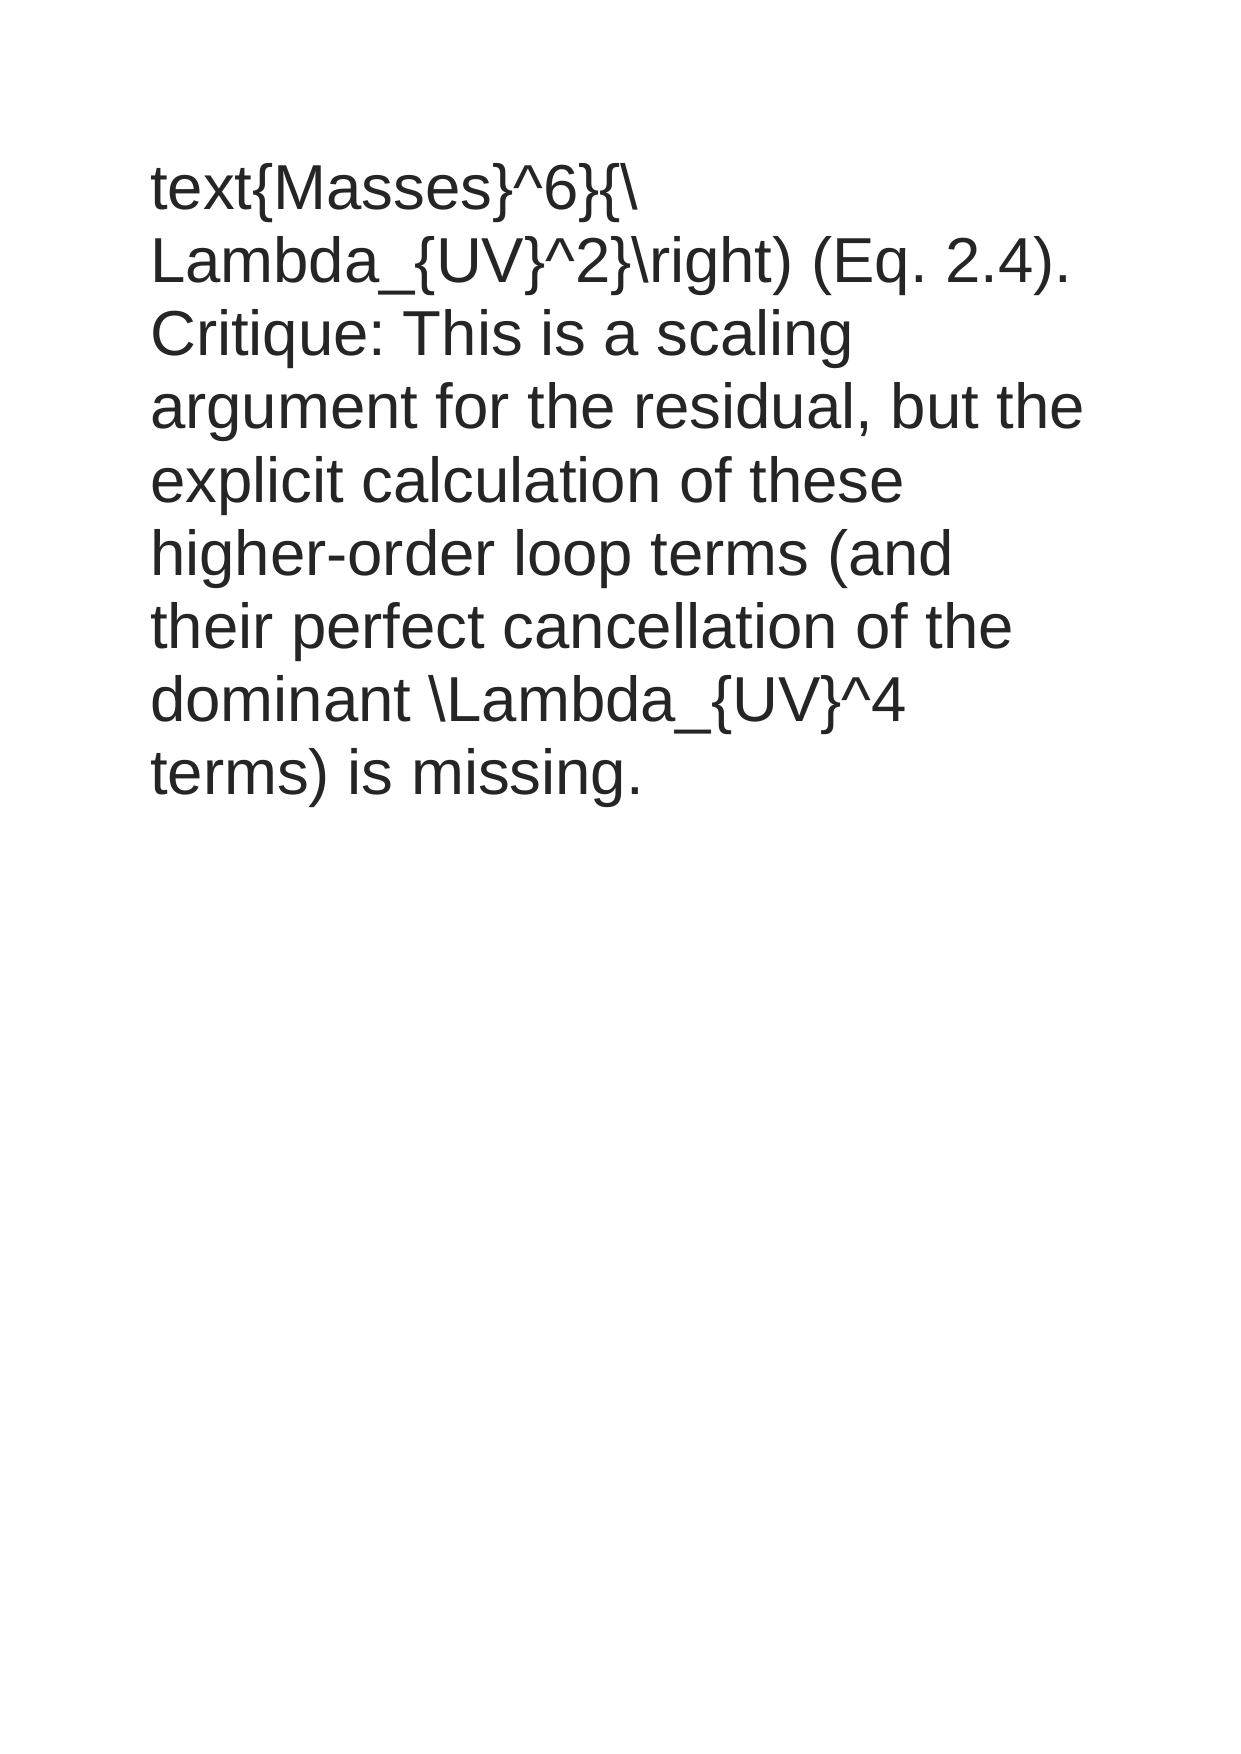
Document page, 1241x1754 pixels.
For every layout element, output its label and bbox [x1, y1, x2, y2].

text [150, 150, 1090, 808]
